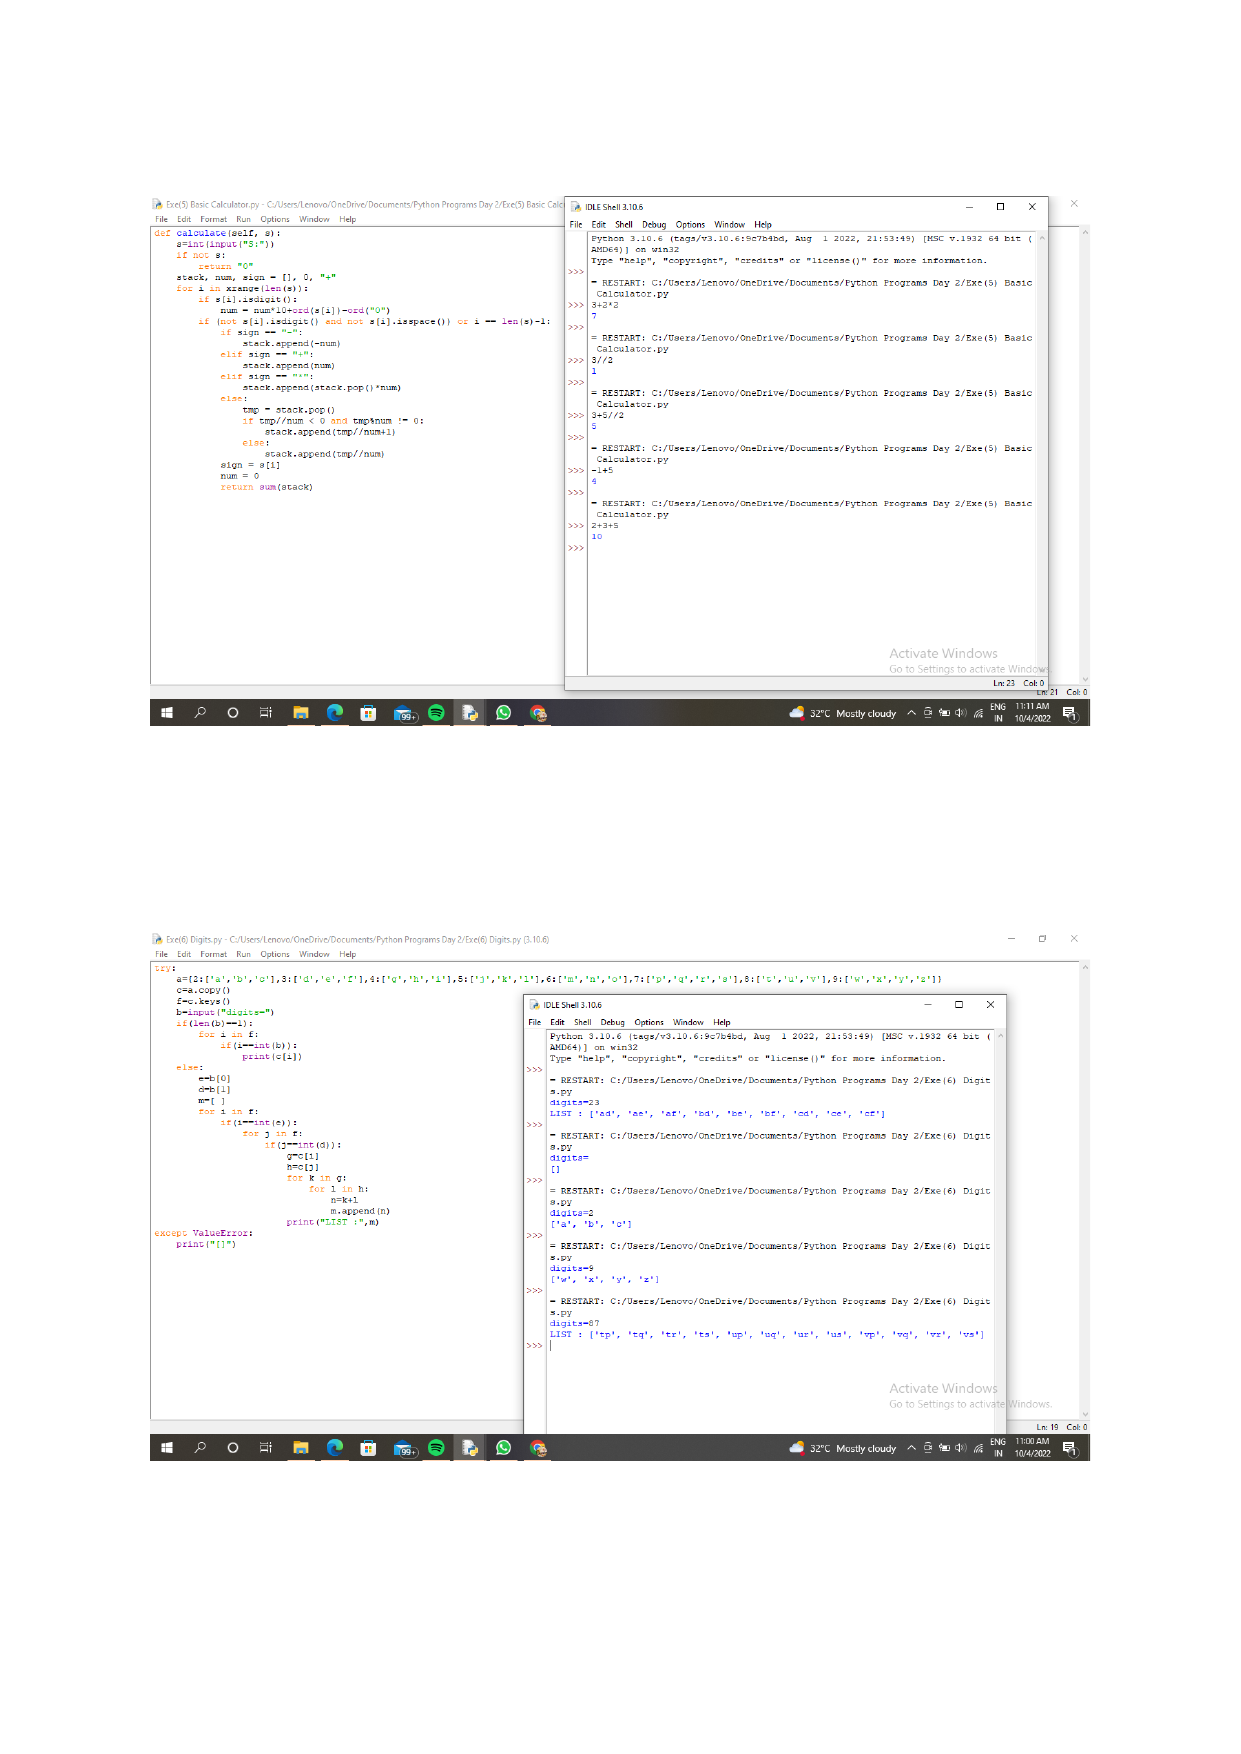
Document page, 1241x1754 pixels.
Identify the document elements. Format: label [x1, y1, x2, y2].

picture [150, 931, 1091, 1461]
picture [150, 196, 1091, 726]
